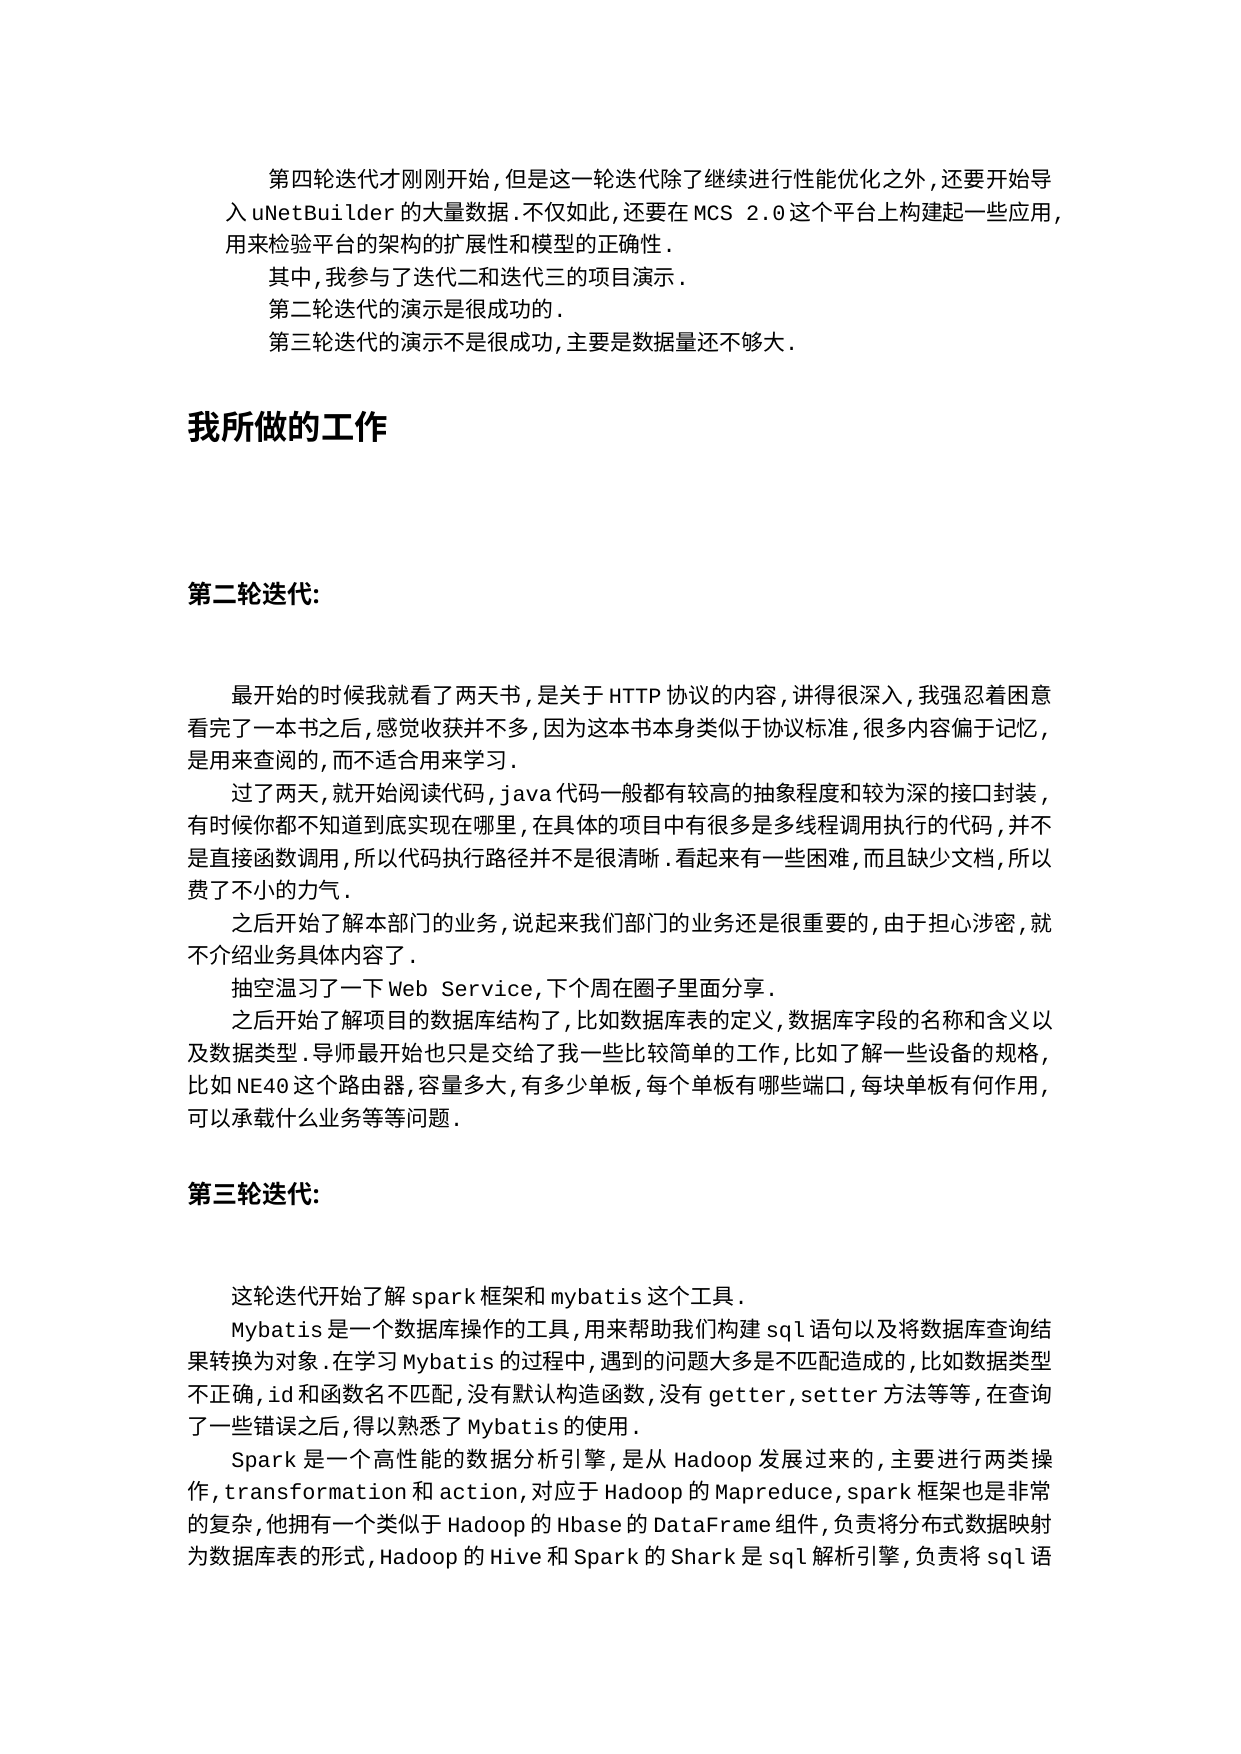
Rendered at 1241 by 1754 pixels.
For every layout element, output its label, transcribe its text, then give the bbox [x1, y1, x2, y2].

list 第四轮迭代才刚刚开始,但是这一轮迭代除了继续进行性能优化之外,还要开始导入uNetBuilder的大量数据.不仅如此,还要在MCS 2.0这个平台上构建起一些应用,用来检验平台的架构的扩展性和模型的正确性. [225, 162, 1053, 259]
text 第三轮迭代: [187, 1160, 1053, 1225]
list 第三轮迭代的演示不是很成功,主要是数据量还不够大. [225, 324, 1053, 357]
text Mybatis是一个数据库操作的工具,用来帮助我们构建sql语句以及将数据库查询结果转换为对象.在学习Mybatis的过程中,遇到的问题大多是不匹配造成的,比如数据类型不正确,id和函数名不匹配,没有默认构造函数,没有getter,setter方法等等,在查询了一些错误之后,得以熟悉了Mybatis的使用. [187, 1311, 1053, 1441]
text 第二轮迭代: [187, 560, 1053, 625]
text 最开始的时候我就看了两天书,是关于HTTP协议的内容,讲得很深入,我强忍着困意看完了一本书之后,感觉收获并不多,因为这本书本身类似于协议标准,很多内容偏于记忆,是用来查阅的,而不适合用来学习. [187, 678, 1053, 776]
text 之后开始了解项目的数据库结构了,比如数据库表的定义,数据库字段的名称和含义以及数据类型.导师最开始也只是交给了我一些比较简单的工作,比如了解一些设备的规格,比如NE40这个路由器,容量多大,有多少单板,每个单板有哪些端口,每块单板有何作用,可以承载什么业务等等问题. [187, 1003, 1053, 1133]
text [187, 1441, 1053, 1571]
text 之后开始了解本部门的业务,说起来我们部门的业务还是很重要的,由于担心涉密,就不介绍业务具体内容了. [187, 906, 1053, 971]
list 第二轮迭代的演示是很成功的. [225, 292, 1053, 324]
text 过了两天,就开始阅读代码,java代码一般都有较高的抽象程度和较为深的接口封装,有时候你都不知道到底实现在哪里,在具体的项目中有很多是多线程调用执行的代码,并不是直接函数调用,所以代码执行路径并不是很清晰.看起来有一些困难,而且缺少文档,所以费了不小的力气. [187, 776, 1053, 906]
text 抽空温习了一下Web Service,下个周在圈子里面分享. [187, 971, 1053, 1003]
list 其中,我参与了迭代二和迭代三的项目演示. [225, 259, 1053, 292]
text 这轮迭代开始了解spark框架和mybatis这个工具. [187, 1279, 1053, 1311]
subtitle 我所做的工作 [187, 392, 1053, 457]
